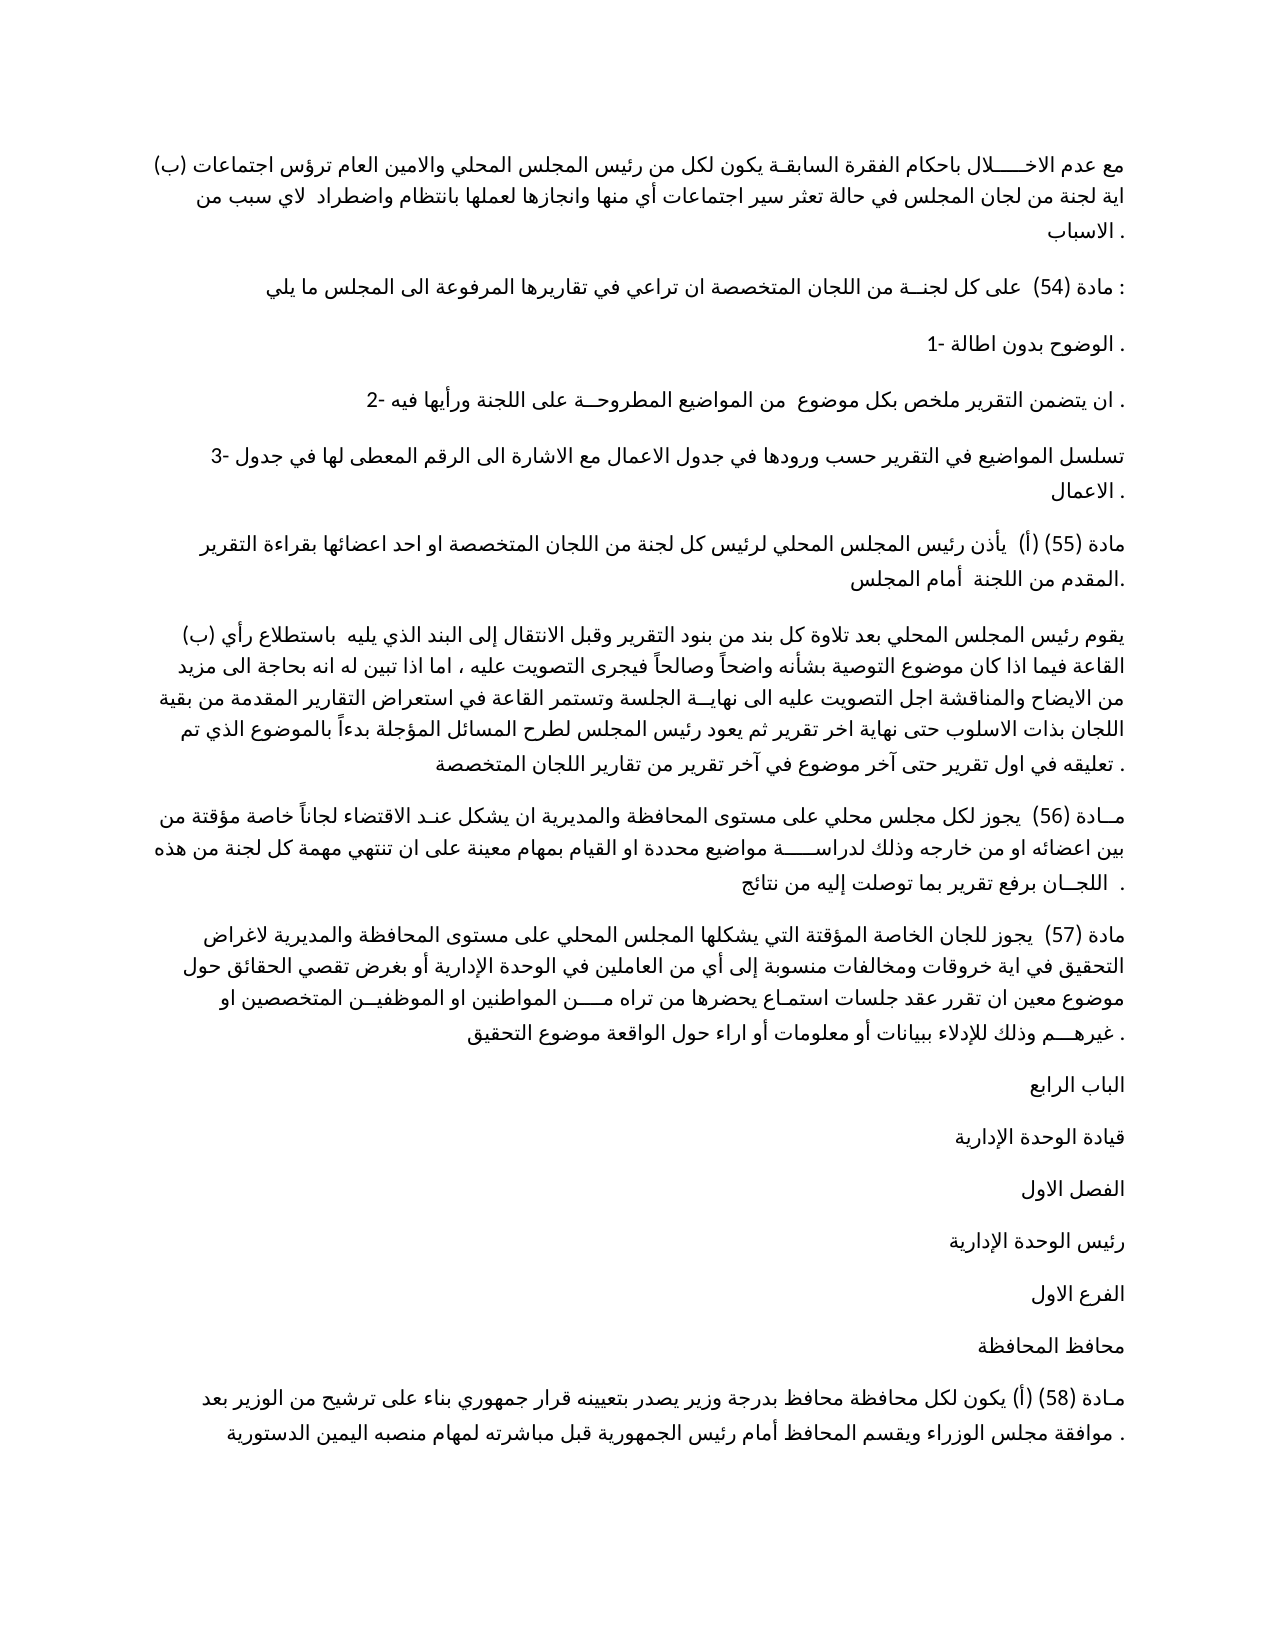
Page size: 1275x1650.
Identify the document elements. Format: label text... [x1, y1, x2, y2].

text 2- ان يتضمن التقرير ملخص بكل موضوع من المواضيع المطروحــة على اللجنة ورأيها فيه . [150, 385, 1125, 416]
text مادة (57) يجوز للجان الخاصة المؤقتة التي يشكلها المجلس المحلي على مستوى المحافظة والمديرية لاغراض التحقيق في اية خروقات ومخالفات منسوبة إلى أي من العاملين في الوحدة الإدارية أو بغرض تقصي الحقائق حول موضوع معين ان تقرر عقد جلسات استمـاع يحضرها من تراه مــــن المواطنين او الموظفيــن المتخصصين او غيرهـــم وذلك للإدلاء ببيانات أو معلومات أو اراء حول الواقعة موضوع التحقيق . [150, 924, 1125, 1049]
text (ب) يقوم رئيس المجلس المحلي بعد تلاوة كل بند من بنود التقرير وقبل الانتقال إلى البند الذي يليه باستطلاع رأي القاعة فيما اذا كان موضوع التوصية بشأنه واضحاً وصالحاً فيجرى التصويت عليه ، اما اذا تبين له انه بحاجة الى مزيد من الايضاح والمناقشة اجل التصويت عليه الى نهايــة الجلسة وتستمر القاعة في استعراض التقارير المقدمة من بقية اللجان بذات الاسلوب حتى نهاية اخر تقرير ثم يعود رئيس المجلس لطرح المسائل المؤجلة بدءاً بالموضوع الذي تم تعليقه في اول تقرير حتى آخر موضوع في آخر تقرير من تقارير اللجان المتخصصة . [150, 620, 1125, 780]
text محافظ المحافظة [150, 1334, 1125, 1362]
text مادة (55) (أ) يأذن رئيس المجلس المحلي لرئيس كل لجنة من اللجان المتخصصة او احد اعضائها بقراءة التقرير المقدم من اللجنة أمام المجلس. [150, 532, 1125, 595]
text مــادة (56) يجوز لكل مجلس محلي على مستوى المحافظة والمديرية ان يشكل عنـد الاقتضاء لجاناً خاصة مؤقتة من بين اعضائه او من خارجه وذلك لدراســـــة مواضيع محددة او القيام بمهام معينة على ان تنتهي مهمة كل لجنة من هذه اللجــان برفع تقرير بما توصلت إليه من نتائج . [150, 805, 1125, 898]
text 1- الوضوح بدون اطالة . [150, 329, 1125, 359]
text مـادة (58) (أ) يكون لكل محافظة محافظ بدرجة وزير يصدر بتعيينه قرار جمهوري بناء على ترشيح من الوزير بعد موافقة مجلس الوزراء ويقسم المحافظ أمام رئيس الجمهورية قبل مباشرته لمهام منصبه اليمين الدستورية . [150, 1387, 1125, 1449]
text قيادة الوحدة الإدارية [150, 1126, 1125, 1153]
text رئيس الوحدة الإدارية [150, 1230, 1125, 1257]
text مادة (54) على كل لجنــة من اللجان المتخصصة ان تراعي في تقاريرها المرفوعة الى المجلس ما يلي : [150, 272, 1125, 303]
text 3- تسلسل المواضيع في التقرير حسب ورودها في جدول الاعمال مع الاشارة الى الرقم المعطى لها في جدول الاعمال . [150, 441, 1125, 507]
text الباب الرابع [150, 1074, 1125, 1101]
text الفصل الاول [150, 1178, 1125, 1205]
text الفرع الاول [150, 1282, 1125, 1309]
text (ب) مع عدم الاخـــــلال باحكام الفقرة السابقـة يكون لكل من رئيس المجلس المحلي والامين العام ترؤس اجتماعات اية لجنة من لجان المجلس في حالة تعثر سير اجتماعات أي منها وانجازها لعملها بانتظام واضطراد لاي سبب من الاسباب . [150, 150, 1125, 247]
